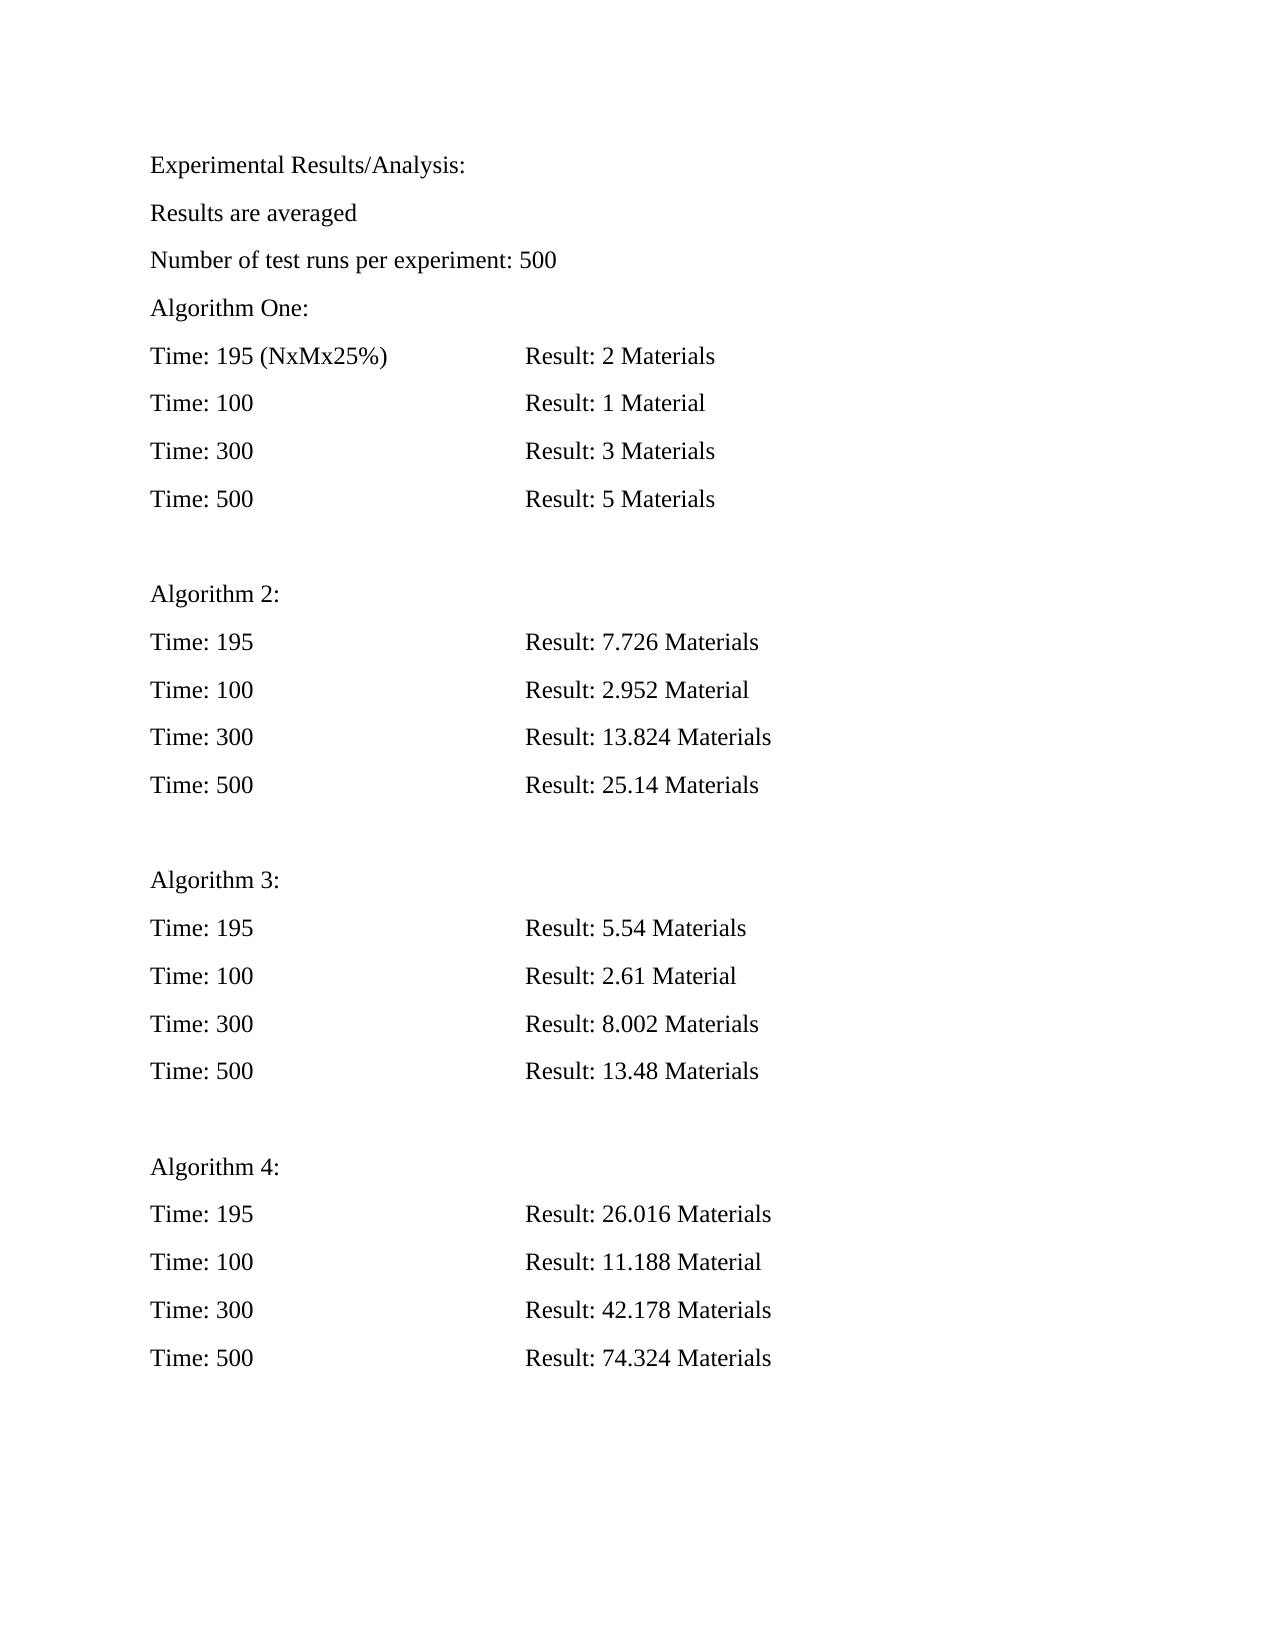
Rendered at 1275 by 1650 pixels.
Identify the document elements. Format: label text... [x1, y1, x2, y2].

text Time: 300 Result: 8.002 Materials [150, 1009, 1125, 1037]
text Time: 100 Result: 2.952 Material [150, 675, 1125, 703]
text Number of test runs per experiment: 500 [150, 245, 1125, 274]
text Algorithm One: [150, 293, 1125, 322]
text Algorithm 2: [150, 579, 1125, 608]
text Experimental Results/Analysis: [150, 150, 1125, 179]
text Time: 500 Result: 74.324 Materials [150, 1343, 1125, 1371]
text Time: 195 Result: 7.726 Materials [150, 627, 1125, 656]
text Time: 100 Result: 1 Material [150, 388, 1125, 417]
text Time: 195 (NxMx25%) Result: 2 Materials [150, 341, 1125, 369]
text Algorithm 3: [150, 866, 1125, 894]
text Time: 300 Result: 3 Materials [150, 436, 1125, 465]
text Time: 500 Result: 13.48 Materials [150, 1056, 1125, 1085]
text Results are averaged [150, 198, 1125, 226]
text Time: 500 Result: 25.14 Materials [150, 770, 1125, 799]
text Algorithm 4: [150, 1152, 1125, 1181]
text Time: 100 Result: 11.188 Material [150, 1247, 1125, 1276]
text Time: 500 Result: 5 Materials [150, 484, 1125, 513]
text Time: 100 Result: 2.61 Material [150, 961, 1125, 990]
text Time: 195 Result: 5.54 Materials [150, 913, 1125, 942]
text Time: 195 Result: 26.016 Materials [150, 1199, 1125, 1228]
text Time: 300 Result: 13.824 Materials [150, 722, 1125, 751]
text Time: 300 Result: 42.178 Materials [150, 1295, 1125, 1324]
